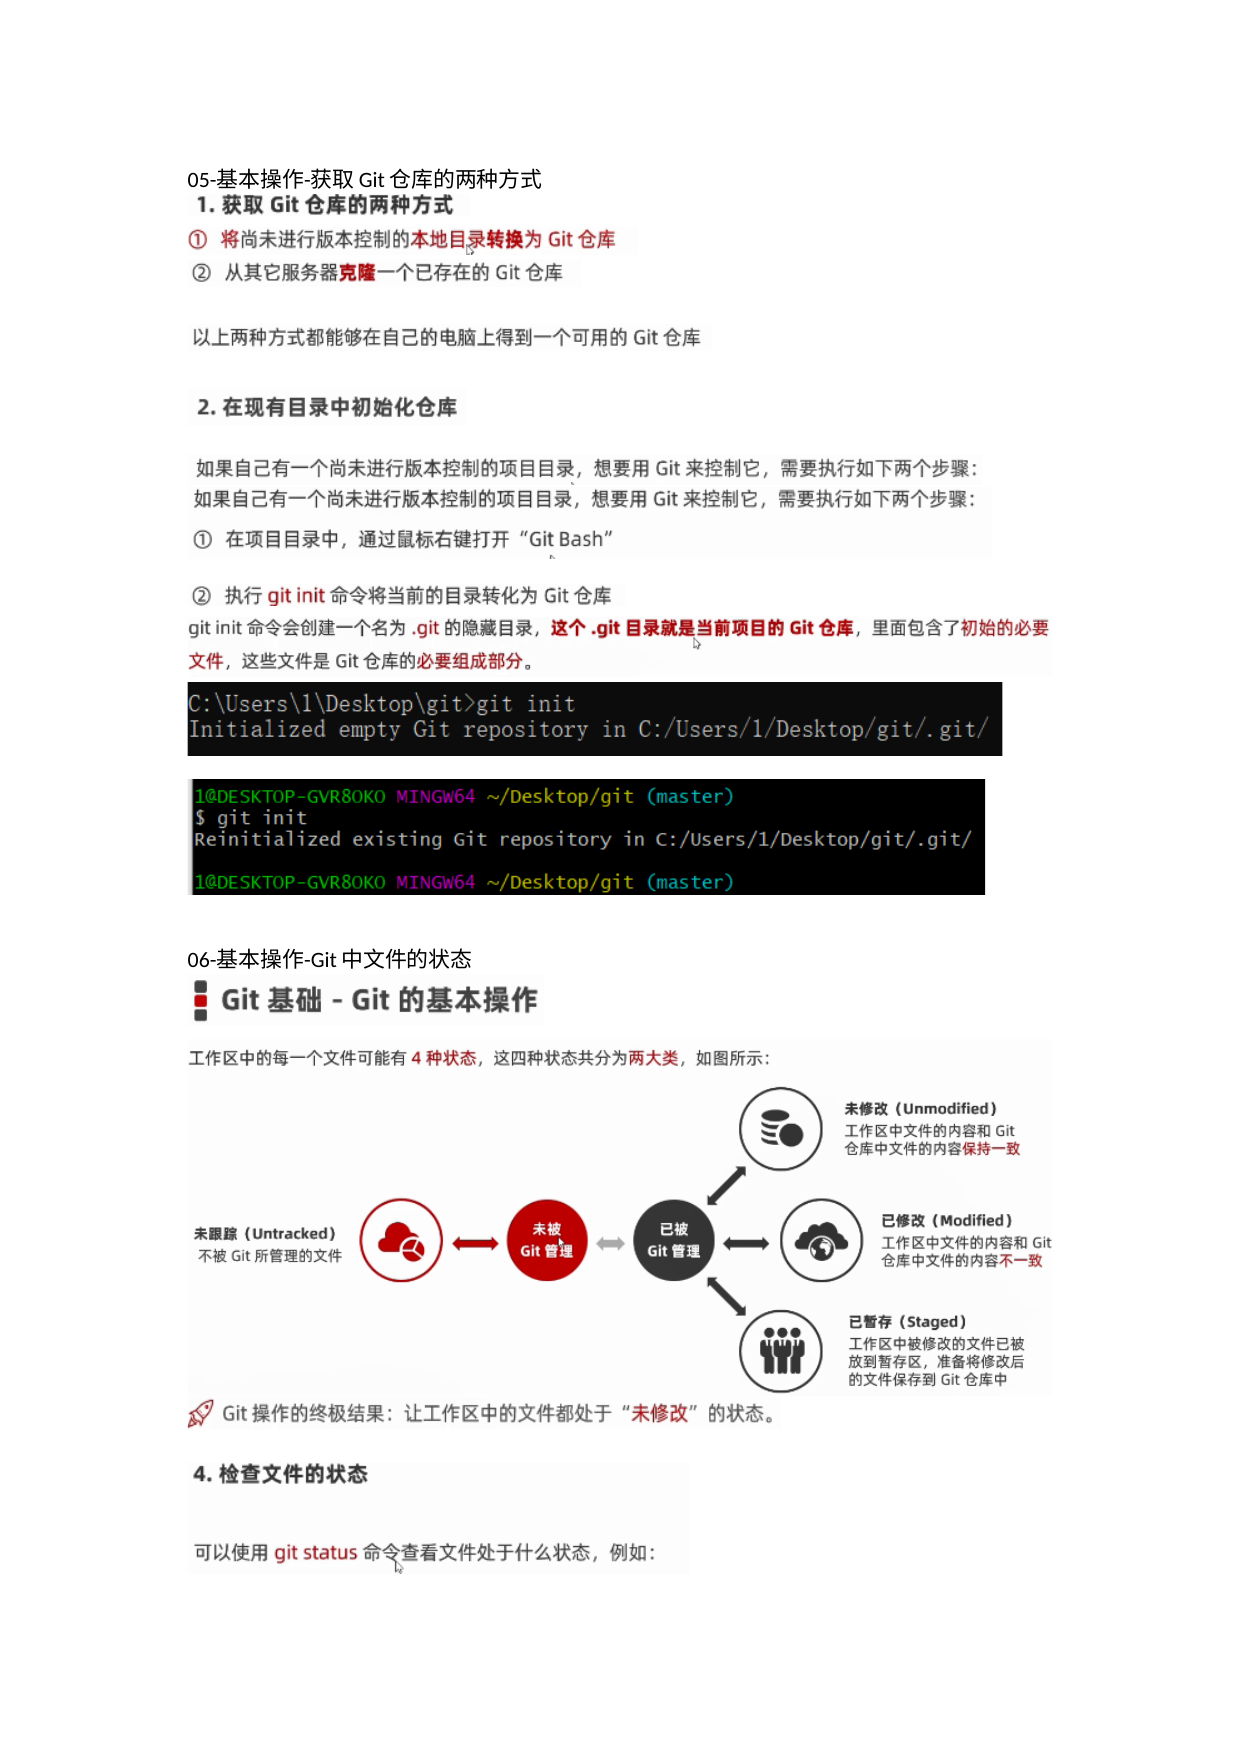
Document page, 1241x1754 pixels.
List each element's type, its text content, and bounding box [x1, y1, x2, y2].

picture [187, 324, 713, 351]
picture [187, 1462, 690, 1574]
picture [187, 259, 582, 287]
picture [187, 617, 1053, 677]
picture [187, 454, 983, 485]
text 05-基本操作-获取Git仓库的两种方式 [187, 162, 1053, 194]
picture [187, 779, 986, 895]
text 06-基本操作-Git中文件的状态 [187, 942, 1053, 974]
picture [187, 682, 1003, 756]
picture [187, 227, 639, 255]
picture [187, 974, 544, 1026]
picture [187, 194, 470, 216]
picture [187, 1397, 782, 1429]
picture [187, 1039, 1053, 1396]
picture [187, 487, 992, 559]
picture [187, 389, 467, 426]
picture [187, 584, 625, 606]
